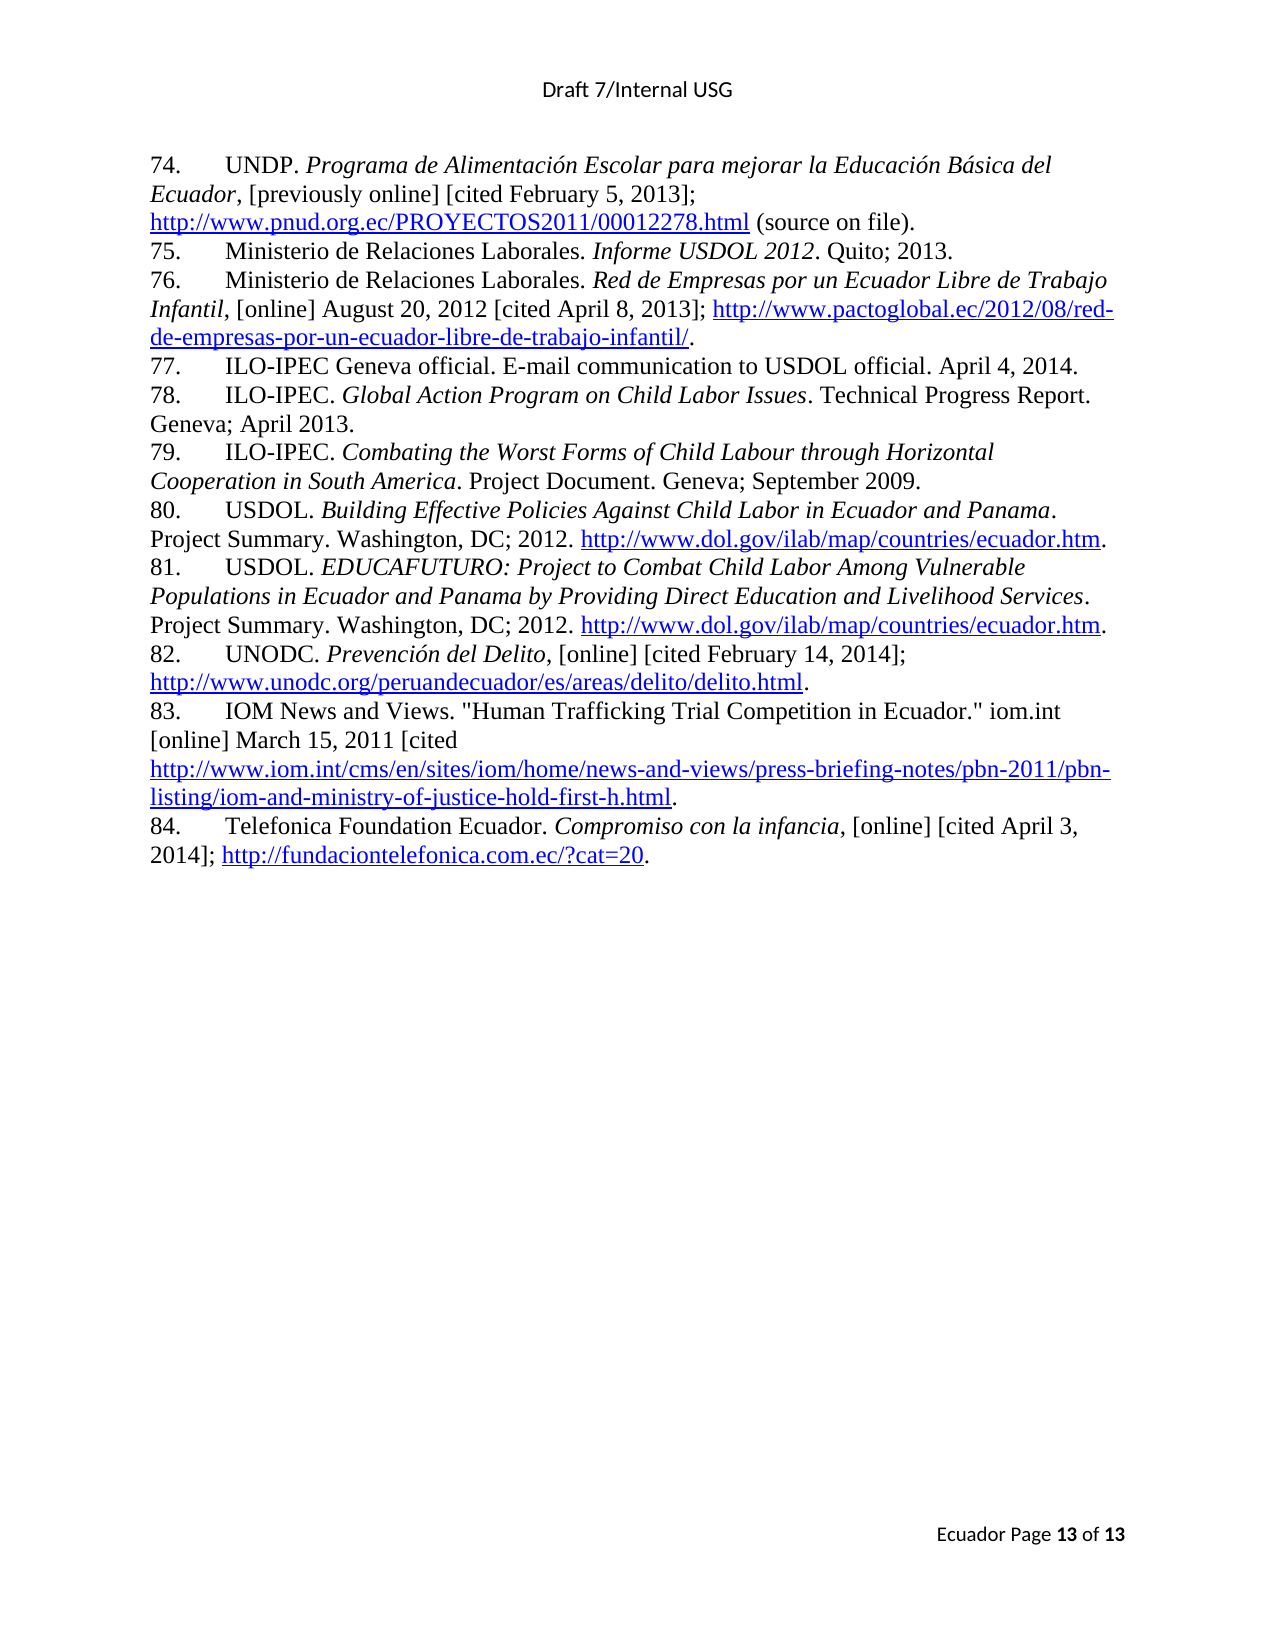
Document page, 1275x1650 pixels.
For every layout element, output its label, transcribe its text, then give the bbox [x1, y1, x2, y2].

text 80. USDOL. Building Effective Policies Against Child Labor in Ecuador and Panama. Project Summary. Washington, DC; 2012. http://www.dol.gov/ilab/map/countries/ecuador.htm. [150, 495, 1125, 552]
text 79. ILO-IPEC. Combating the Worst Forms of Child Labour through Horizontal Cooperation in South America. Project Document. Geneva; September 2009. [150, 437, 1125, 495]
text 77. ILO-IPEC Geneva official. E-mail communication to USDOL official. April 4, 2014. [150, 351, 1125, 380]
text 75. Ministerio de Relaciones Laborales. Informe USDOL 2012. Quito; 2013. [150, 236, 1125, 265]
text 78. ILO-IPEC. Global Action Program on Child Labor Issues. Technical Progress Report. Geneva; April 2013. [150, 380, 1125, 437]
text 76. Ministerio de Relaciones Laborales. Red de Empresas por un Ecuador Libre de Trabajo Infantil, [online] August 20, 2012 [cited April 8, 2013]; http://www.pactoglobal.ec/2012/08/red-de-empresas-por-un-ecuador-libre-de-trabajo-infantil/. [150, 265, 1125, 351]
text 82. UNODC. Prevención del Delito, [online] [cited February 14, 2014]; http://www.unodc.org/peruandecuador/es/areas/delito/delito.html. [150, 639, 1125, 696]
text 81. USDOL. EDUCAFUTURO: Project to Combat Child Labor Among Vulnerable Populations in Ecuador and Panama by Providing Direct Education and Livelihood Services. Project Summary. Washington, DC; 2012. http://www.dol.gov/ilab/map/countries/ecuador.htm. [150, 552, 1125, 639]
text 83. IOM News and Views. "Human Trafficking Trial Competition in Ecuador." iom.int [online] March 15, 2011 [cited http://www.iom.int/cms/en/sites/iom/home/news-and-views/press-briefing-notes/pbn-2011/pbn-listing/iom-and-ministry-of-justice-hold-first-h.html. [150, 696, 1125, 811]
text 84. Telefonica Foundation Ecuador. Compromiso con la infancia, [online] [cited April 3, 2014]; http://fundaciontelefonica.com.ec/?cat=20. [150, 811, 1125, 869]
text 74. UNDP. Programa de Alimentación Escolar para mejorar la Educación Básica del Ecuador, [previously online] [cited February 5, 2013]; http://www.pnud.org.ec/PROYECTOS2011/00012278.html (source on file). [150, 150, 1125, 236]
